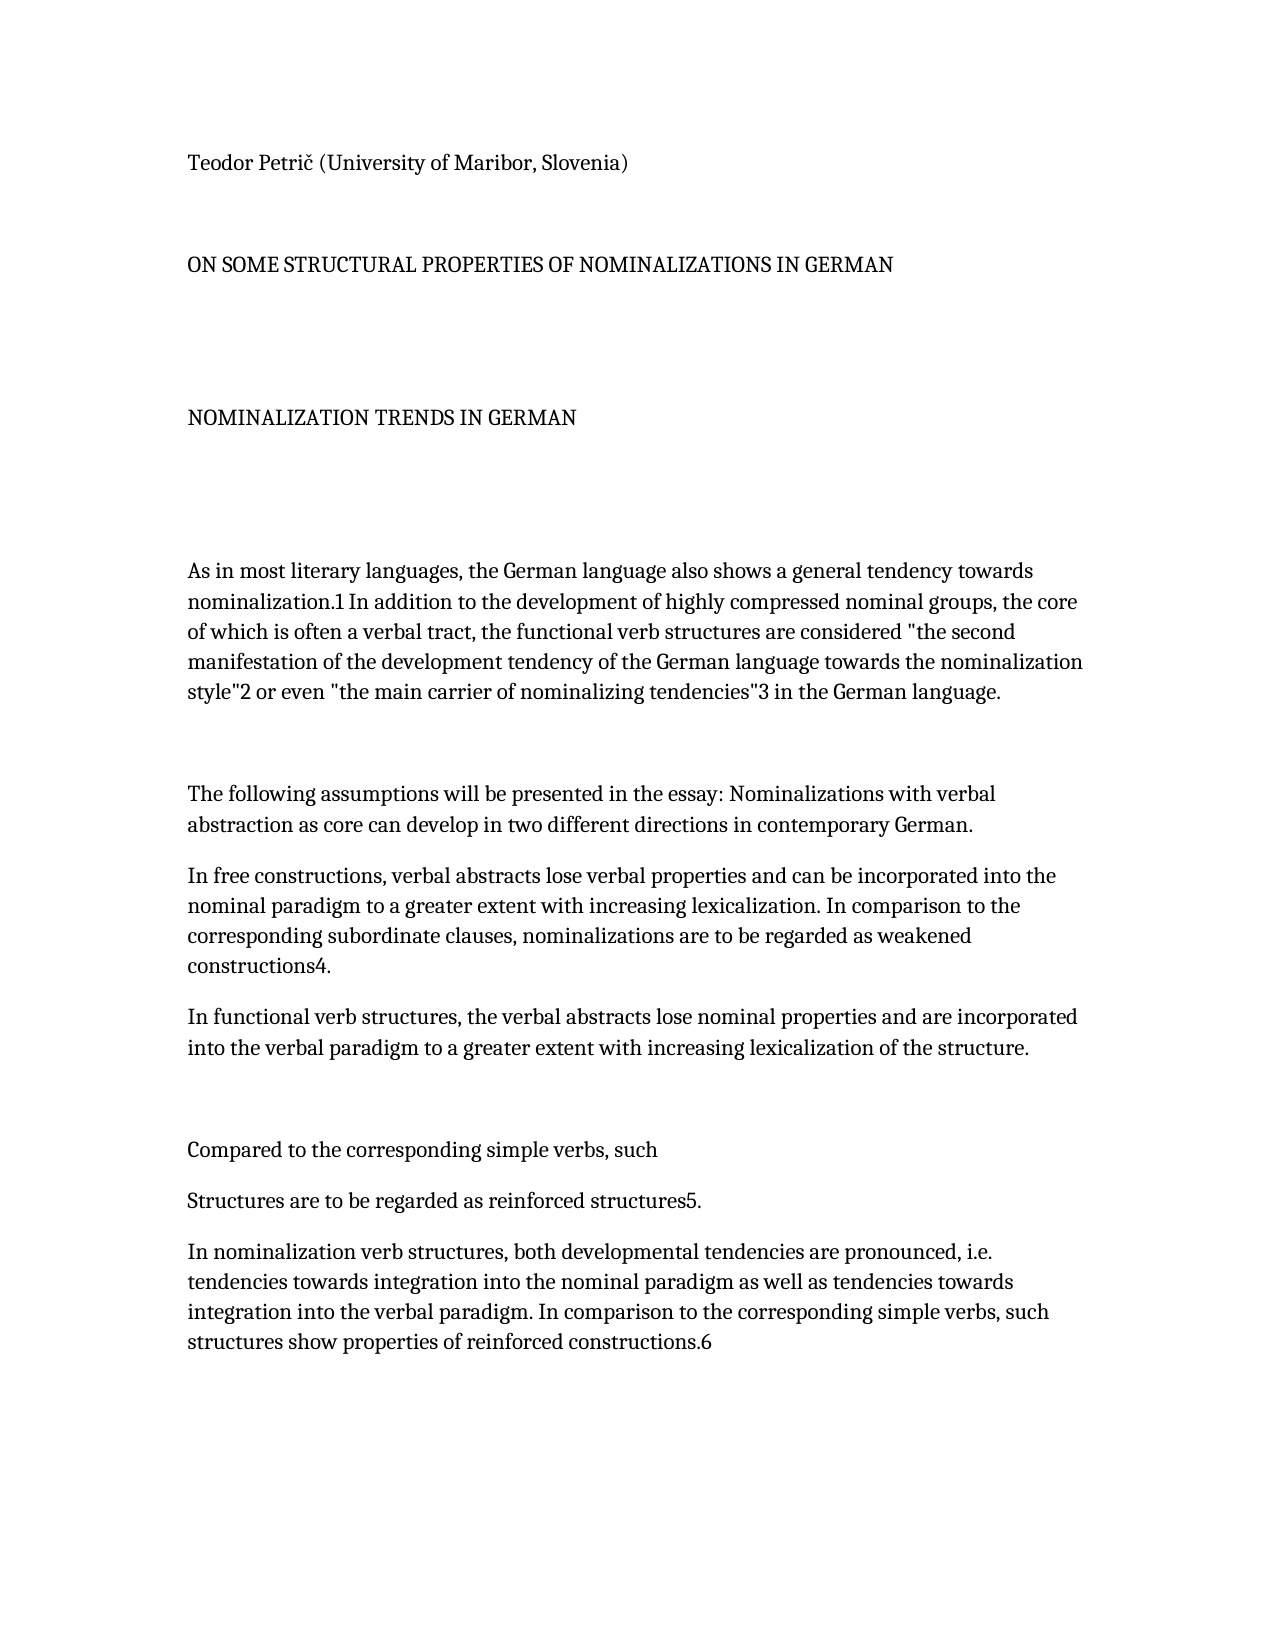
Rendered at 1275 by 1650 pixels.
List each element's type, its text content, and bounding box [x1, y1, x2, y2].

text As in most literary languages, the German language also shows a general tendency towards nominalization.1 In addition to the development of highly compressed nominal groups, the core of which is often a verbal tract, the functional verb structures are considered "the second manifestation of the development tendency of the German language towards the nominalization style"2 or even "the main carrier of nominalizing tendencies"3 in the German language. [187, 558, 1087, 706]
text Structures are to be regarded as reinforced structures5. [187, 1187, 1087, 1214]
text The following assumptions will be presented in the essay: Nominalizations with verbal abstraction as core can develop in two different directions in contemporary German. [187, 781, 1087, 838]
text In nominalization verb structures, both developmental tendencies are pronounced, i.e. tendencies towards integration into the nominal paradigm as well as tendencies towards integration into the verbal paradigm. In comparison to the corresponding simple verbs, such structures show properties of reinforced constructions.6 [187, 1238, 1087, 1356]
text In functional verb structures, the verbal abstracts lose nominal properties and are incorporated into the verbal paradigm to a greater extent with increasing lexicalization of the structure. [187, 1004, 1087, 1061]
text ON SOME STRUCTURAL PROPERTIES OF NOMINALIZATIONS IN GERMAN [187, 252, 1087, 278]
text NOMINALIZATION TRENDS IN GERMAN [187, 405, 1087, 432]
text Teodor Petrič (University of Maribor, Slovenia) [187, 150, 1087, 176]
text In free constructions, verbal abstracts lose verbal properties and can be incorporated into the nominal paradigm to a greater extent with increasing lexicalization. In comparison to the corresponding subordinate clauses, nominalizations are to be regarded as weakened constructions4. [187, 862, 1087, 979]
text Compared to the corresponding simple verbs, such [187, 1136, 1087, 1163]
